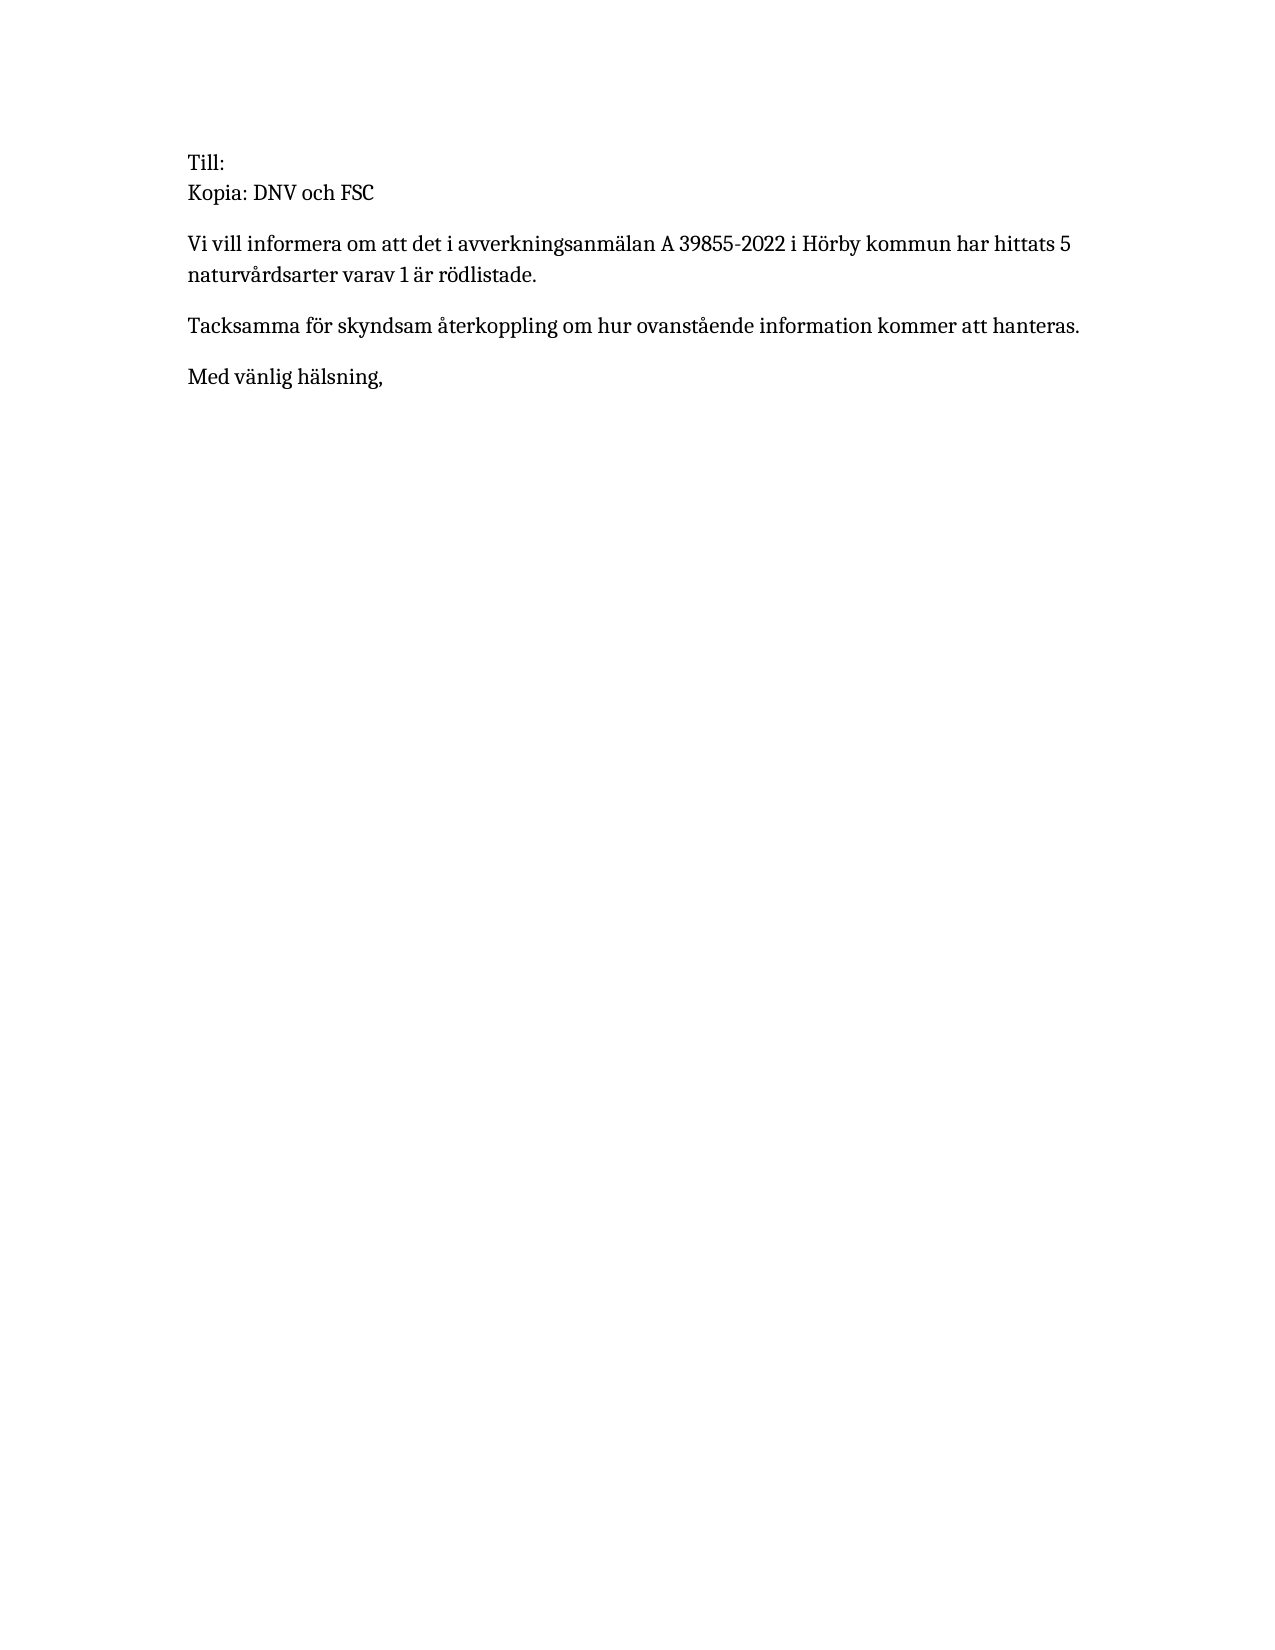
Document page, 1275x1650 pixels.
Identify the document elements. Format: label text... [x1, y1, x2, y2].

text Till: Kopia: DNV och FSC [187, 150, 1087, 207]
text Med vänlig hälsning, [187, 363, 1087, 420]
text Tacksamma för skyndsam återkoppling om hur ovanstående information kommer att hanteras. [187, 312, 1087, 339]
text Vi vill informera om att det i avverkningsanmälan A 39855-2022 i Hörby kommun har hittats 5 naturvårdsarter varav 1 är rödlistade. [187, 231, 1087, 288]
